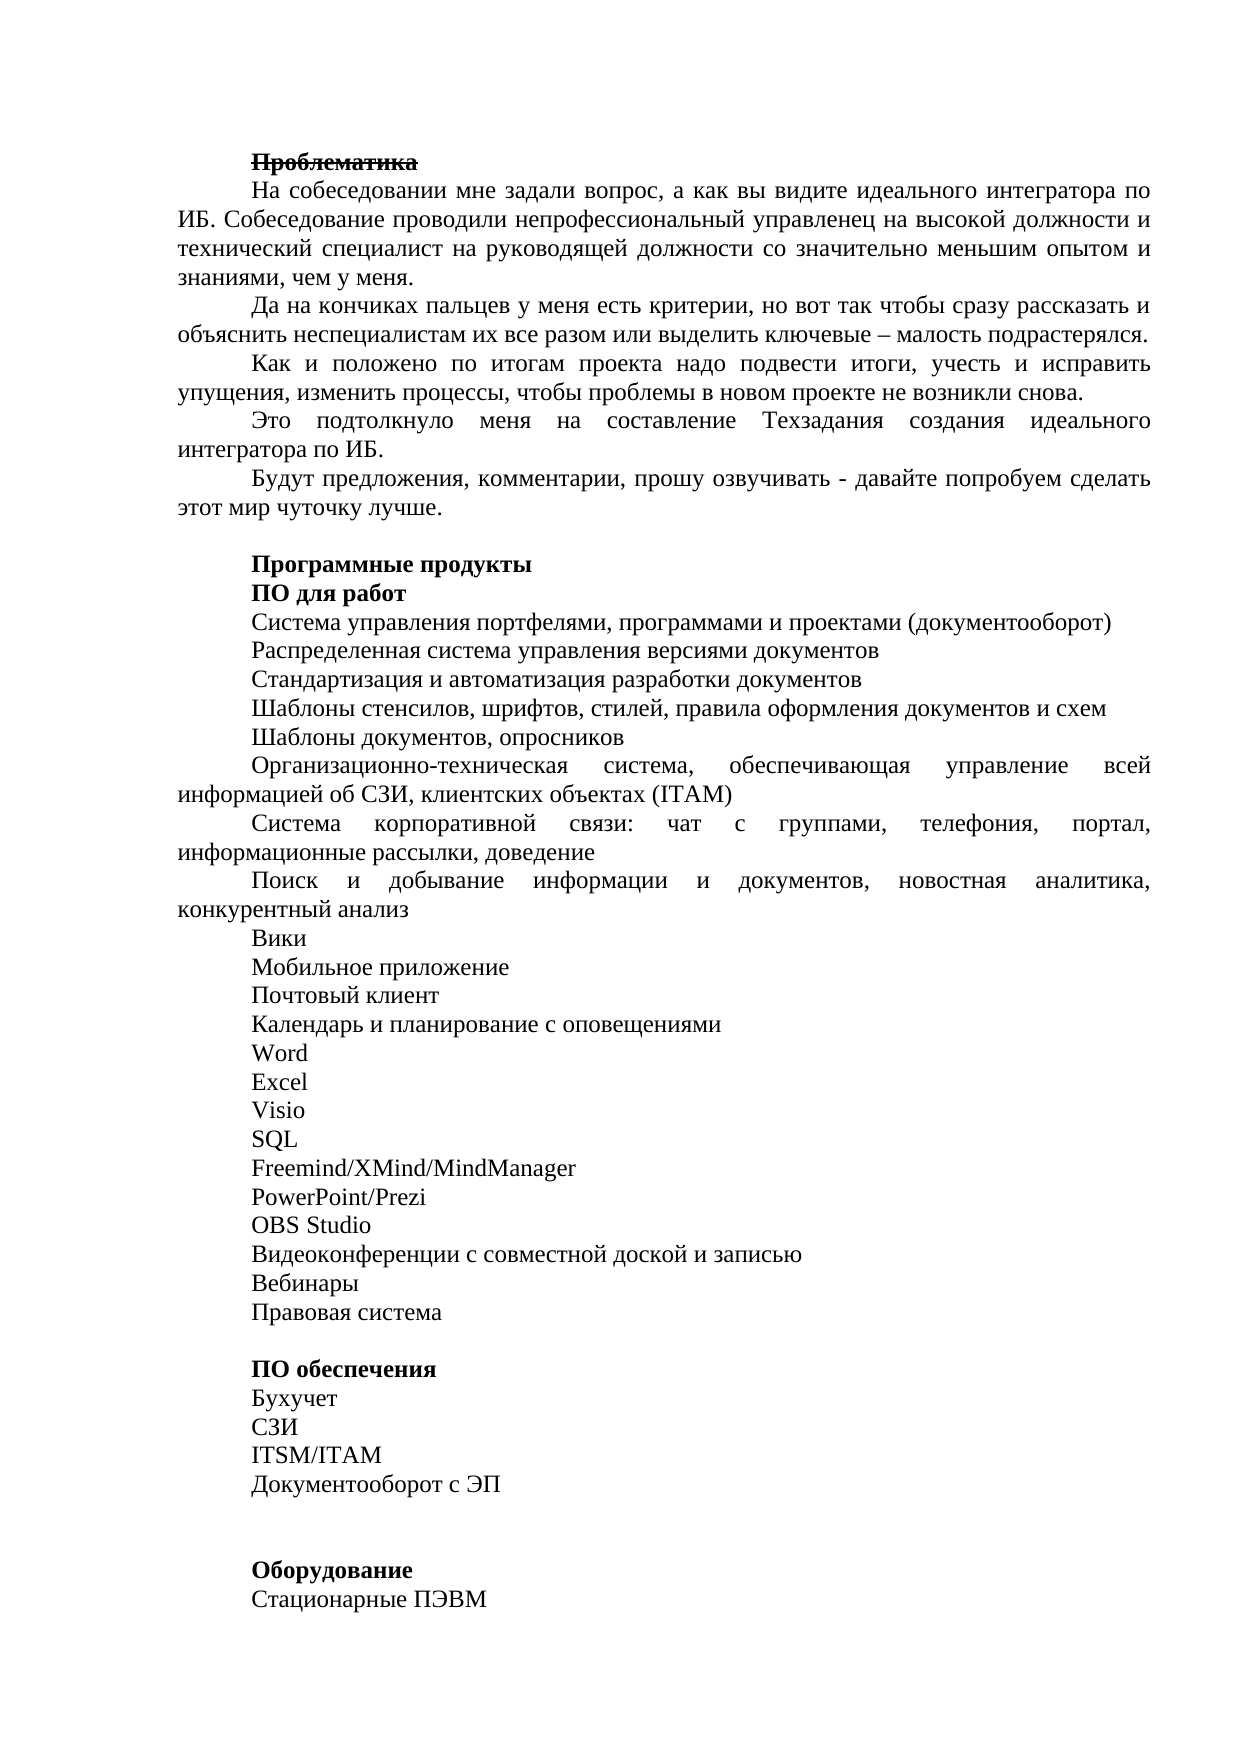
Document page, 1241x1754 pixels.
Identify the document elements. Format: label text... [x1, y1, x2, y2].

text Вебинары [177, 1268, 1152, 1297]
text Это подтолкнуло меня на составление Техзадания создания идеального интегратора по ИБ. [177, 406, 1152, 463]
text Мобильное приложение [177, 952, 1152, 981]
text Word [177, 1038, 1152, 1067]
text Календарь и планирование с оповещениями [177, 1009, 1152, 1038]
text Шаблоны стенсилов, шрифтов, стилей, правила оформления документов и схем [177, 693, 1152, 722]
text ITSM/ITAM [177, 1441, 1152, 1469]
text Стационарные ПЭВМ [177, 1584, 1152, 1613]
text Правовая система [177, 1297, 1152, 1326]
text Оборудование [177, 1556, 1152, 1584]
text Система управления портфелями, программами и проектами (документооборот) [177, 607, 1152, 636]
text Почтовый клиент [177, 981, 1152, 1009]
text Как и положено по итогам проекта надо подвести итоги, учесть и исправить упущения, изменить процессы, чтобы проблемы в новом проекте не возникли снова. [177, 348, 1152, 406]
text Шаблоны документов, опросников [177, 722, 1152, 751]
text OBS Studio [177, 1211, 1152, 1239]
text Excel [177, 1067, 1152, 1096]
subtitle ПО для работ [177, 578, 1152, 607]
text Организационно-техническая система, обеспечивающая управление всей информацией об СЗИ, клиентских объектах (ITAM) [177, 751, 1152, 808]
text Бухучет [177, 1383, 1152, 1412]
text Будут предложения, комментарии, прошу озвучивать - давайте попробуем сделать этот мир чуточку лучше. [177, 463, 1152, 521]
text SQL [177, 1124, 1152, 1153]
text Visio [177, 1096, 1152, 1124]
text СЗИ [177, 1412, 1152, 1441]
text Программные продукты [177, 549, 1152, 578]
text Система корпоративной связи: чат с группами, телефония, портал, информационные рассылки, доведение [177, 808, 1152, 866]
text Поиск и добывание информации и документов, новостная аналитика, конкурентный анализ [177, 866, 1152, 923]
text Проблематика [177, 147, 1152, 176]
text Распределенная система управления версиями документов [177, 636, 1152, 664]
text Да на кончиках пальцев у меня есть критерии, но вот так чтобы сразу рассказать и объяснить неспециалистам их все разом или выделить ключевые – малость подрастерялся. [177, 291, 1152, 348]
text Freemind/XMind/MindManager [177, 1153, 1152, 1182]
text Стандартизация и автоматизация разработки документов [177, 664, 1152, 693]
subtitle ПО обеспечения [177, 1354, 1152, 1383]
text На собеседовании мне задали вопрос, а как вы видите идеального интегратора по ИБ. Собеседование проводили непрофессиональный управленец на высокой должности и технический специалист на руководящей должности со значительно меньшим опытом и знаниями, чем у меня. [177, 176, 1152, 291]
text Документооборот с ЭП [177, 1469, 1152, 1498]
text PowerPoint/Prezi [177, 1182, 1152, 1211]
text Вики [177, 923, 1152, 952]
text Видеоконференции с совместной доской и записью [177, 1239, 1152, 1268]
